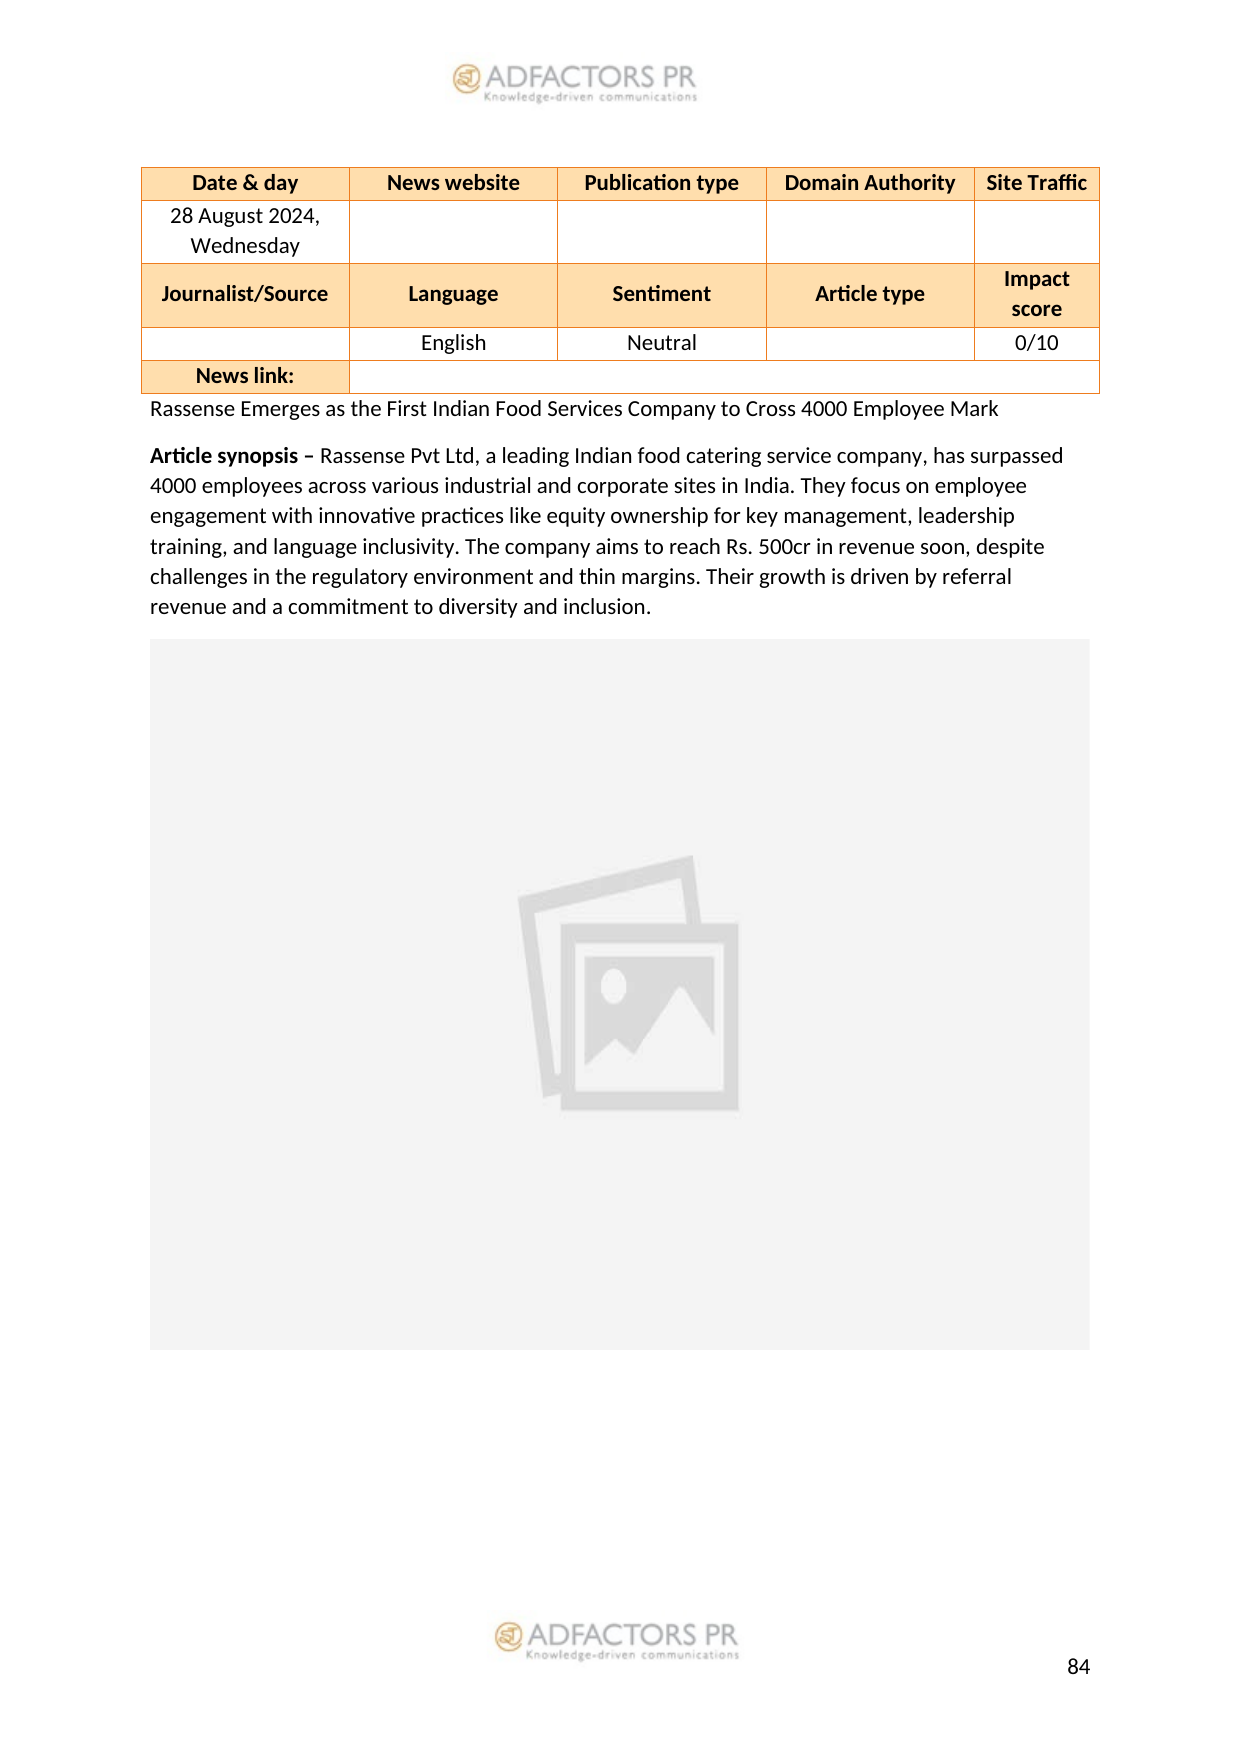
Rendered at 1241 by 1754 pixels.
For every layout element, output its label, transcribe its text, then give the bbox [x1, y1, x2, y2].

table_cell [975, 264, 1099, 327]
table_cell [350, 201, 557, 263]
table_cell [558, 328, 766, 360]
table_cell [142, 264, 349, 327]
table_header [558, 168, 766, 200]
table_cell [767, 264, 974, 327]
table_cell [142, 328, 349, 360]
text Article synopsis – Rassense Pvt Ltd, a leading Indian food catering service company, has surpassed 4000 employees across various industrial and corporate sites in India. They focus on employee engagement with innovative practices like equity ownership for key management, leadership training, and language inclusivity. The company aims to reach Rs. 500cr in revenue soon, despite challenges in the regulatory environment and thin margins. Their growth is driven by referral revenue and a commitment to diversity and inclusion. [150, 441, 1090, 620]
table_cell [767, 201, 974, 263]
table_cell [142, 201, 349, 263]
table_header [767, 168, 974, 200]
picture [486, 1610, 745, 1669]
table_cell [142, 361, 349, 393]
text Rassense Emerges as the First Indian Food Services Company to Cross 4000 Employee Mark [150, 394, 1090, 422]
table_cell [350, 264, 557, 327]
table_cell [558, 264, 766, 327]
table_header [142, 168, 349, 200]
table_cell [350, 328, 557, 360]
picture [444, 52, 703, 111]
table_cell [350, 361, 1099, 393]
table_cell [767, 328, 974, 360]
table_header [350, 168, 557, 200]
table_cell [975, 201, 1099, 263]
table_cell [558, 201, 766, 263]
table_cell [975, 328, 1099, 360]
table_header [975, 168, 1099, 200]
